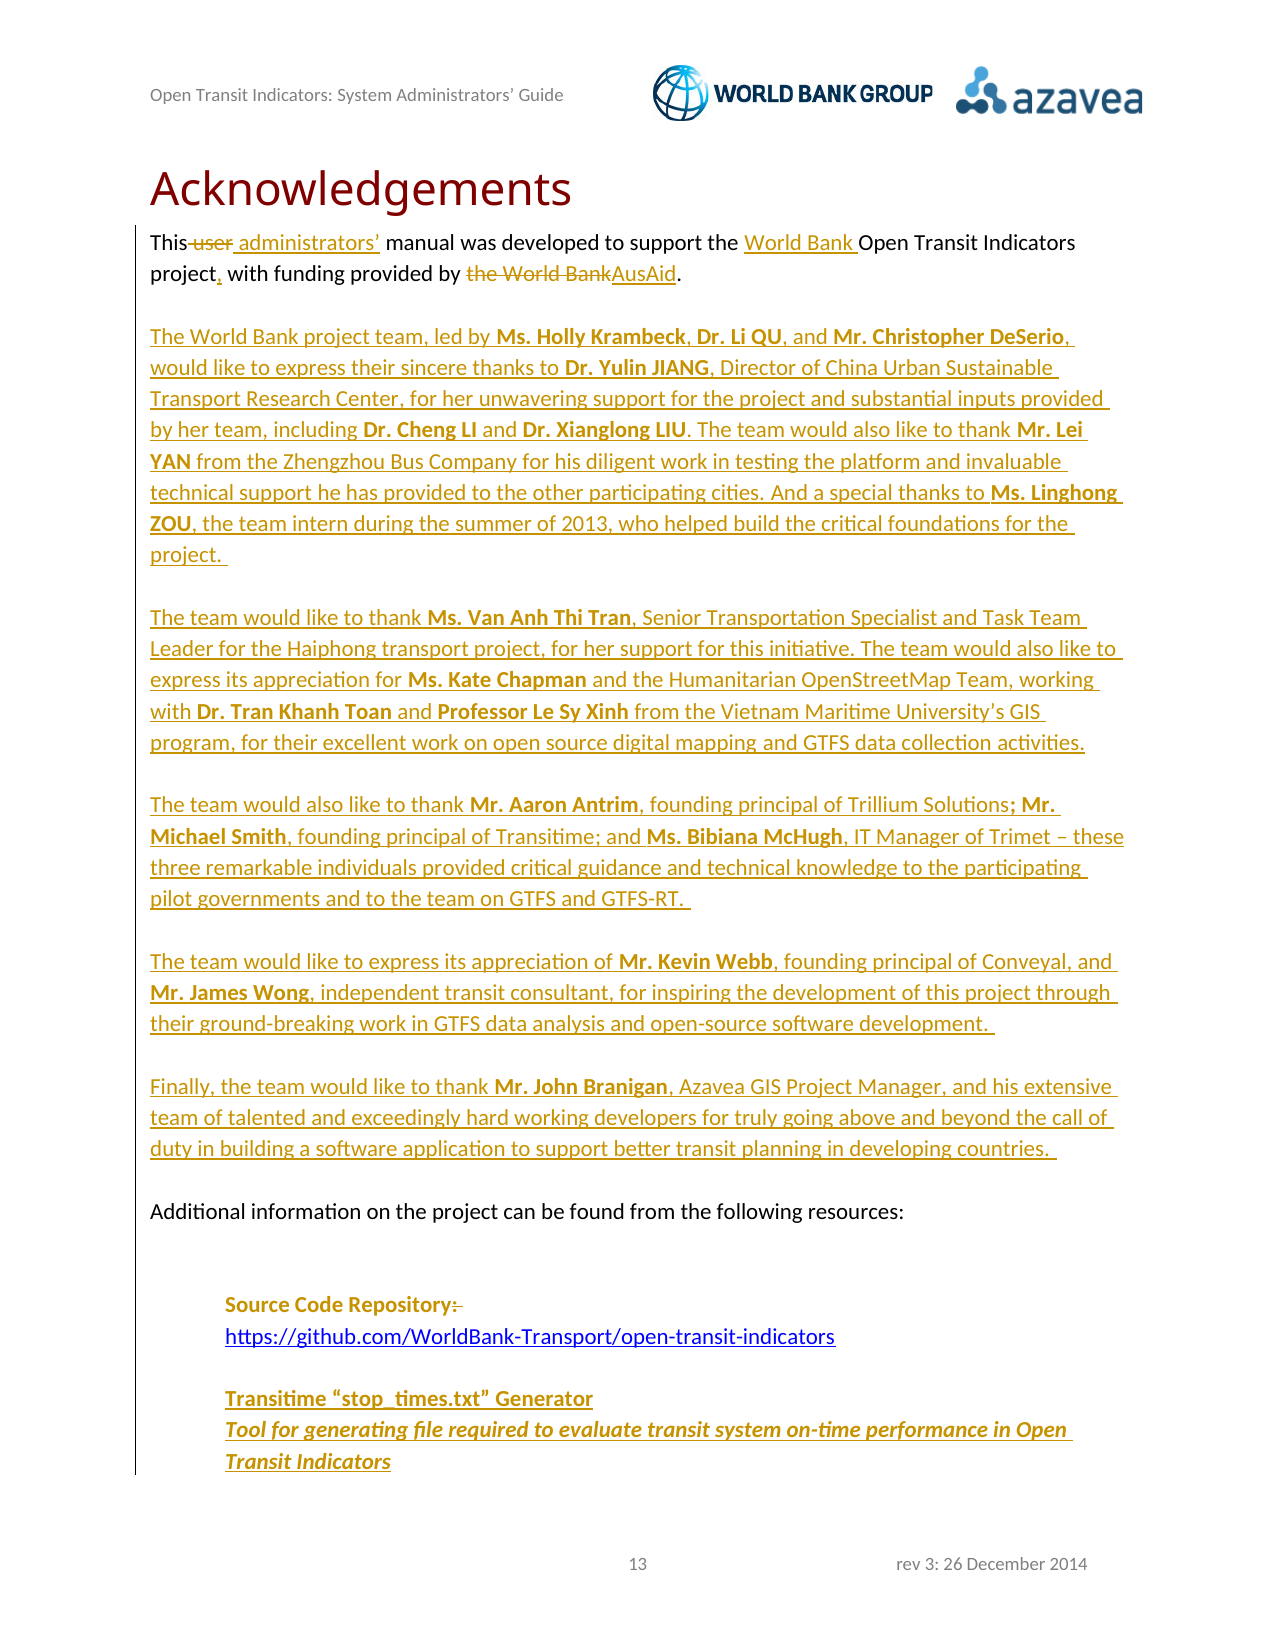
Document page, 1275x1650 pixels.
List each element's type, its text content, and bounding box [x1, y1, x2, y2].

text This manual was developed to support the Open Transit Indicators project with funding provided by . [150, 225, 1125, 287]
subtitle Acknowledgements [150, 156, 1125, 219]
text https://github.com/WorldBank-Transport/open-transit-indicators [150, 1319, 1125, 1350]
picture [669, 75, 679, 83]
picture [954, 65, 1143, 115]
text Additional information on the project can be found from the following resources: [150, 1194, 1125, 1225]
picture [678, 77, 685, 87]
text Source Code Repository [150, 1287, 1125, 1319]
picture [653, 65, 933, 121]
